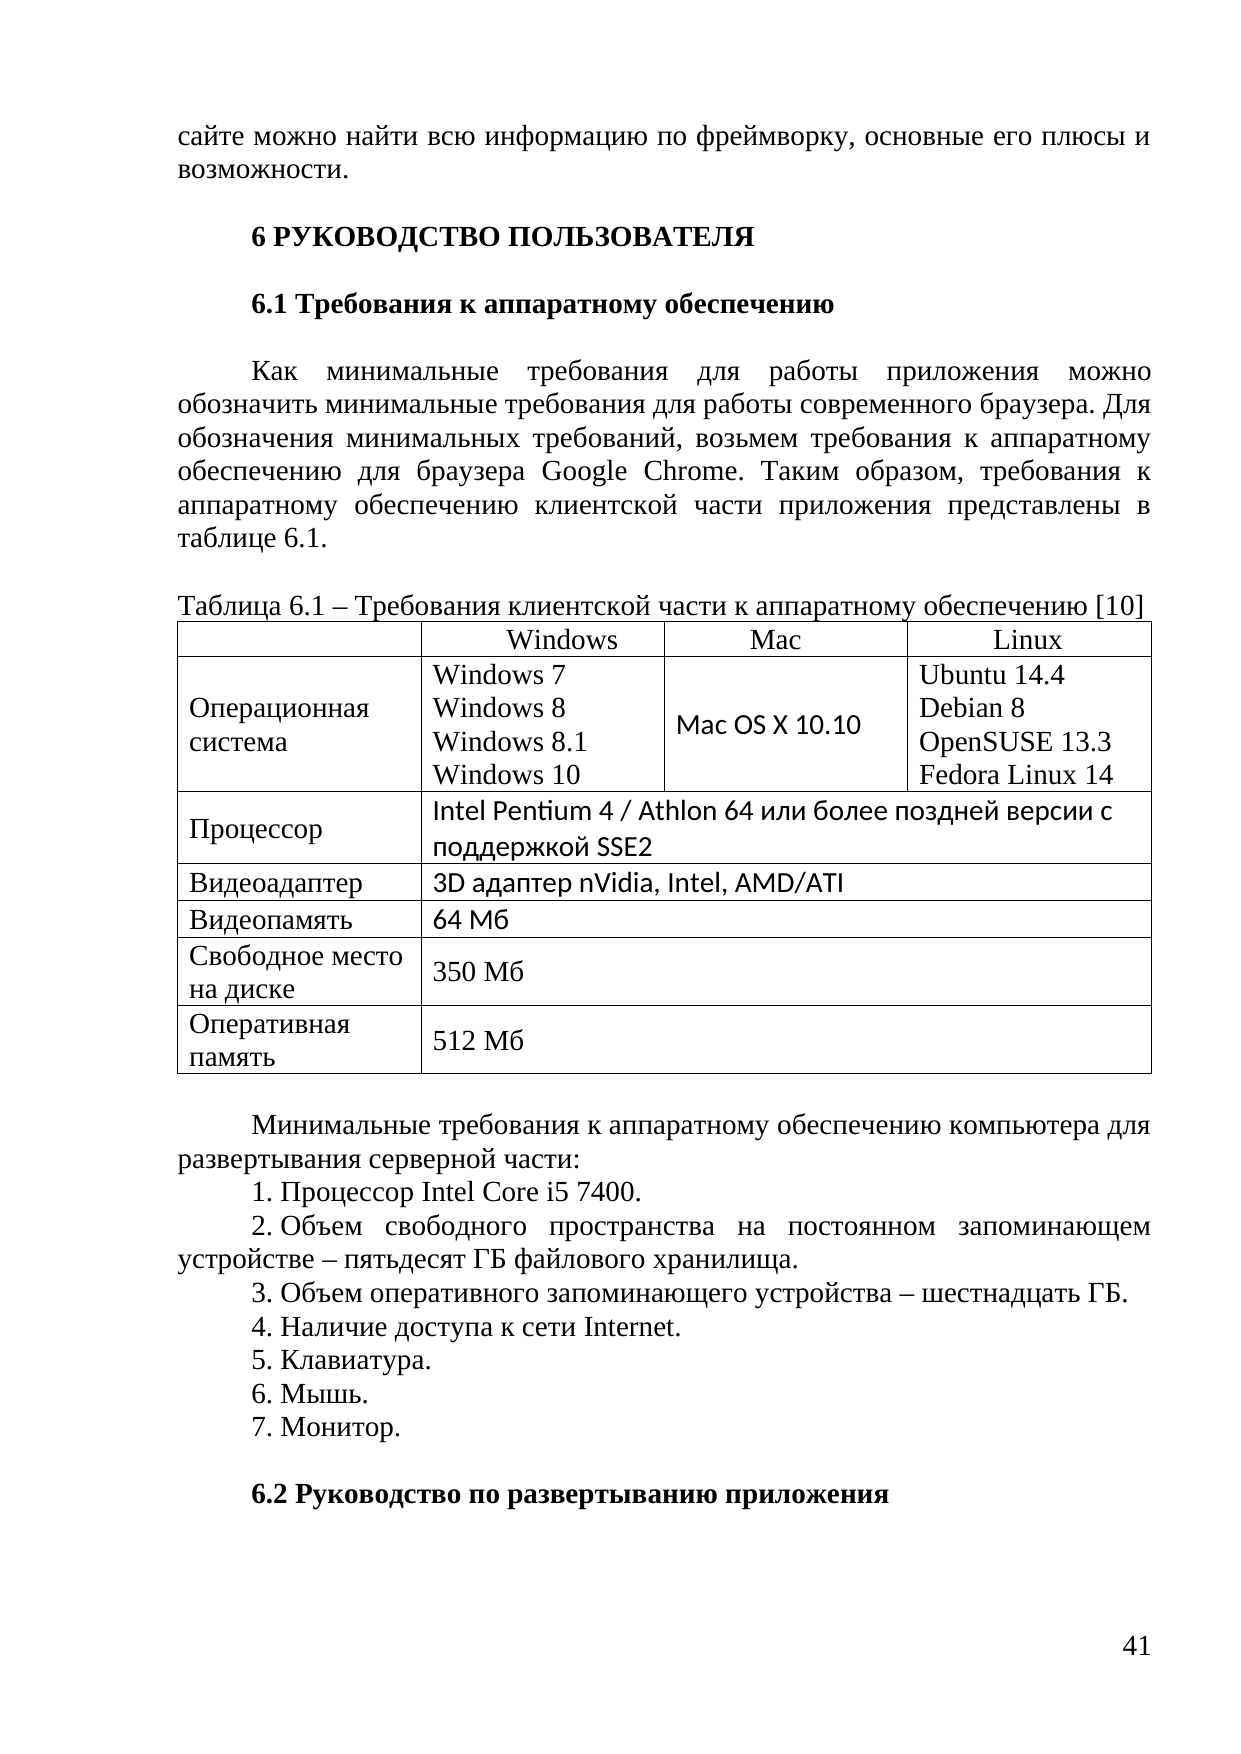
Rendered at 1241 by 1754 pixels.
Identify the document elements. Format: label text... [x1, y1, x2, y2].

text 7. Монитор. [177, 1409, 1152, 1443]
subtitle 6 РУКОВОДСТВО ПОЛЬЗОВАТЕЛЯ [177, 219, 1152, 252]
text Минимальные требования к аппаратному обеспечению компьютера для развертывания серверной части: [177, 1107, 1152, 1174]
text 1. Процессор Intel Core i5 7400. [177, 1174, 1152, 1208]
table_cell Оперативная память [178, 1006, 421, 1073]
table_cell 512 Мб [422, 1006, 1151, 1073]
table_cell Видеопамять [178, 901, 421, 937]
table_cell Mac OS X 10.10 [665, 657, 907, 791]
table_cell Intel Pentium 4 / Athlon 64 или более поздней версии с поддержкой SSE2 [422, 792, 1151, 863]
table_cell 3D адаптер nVidia, Intel, AMD/ATI [422, 864, 1151, 900]
table_header [178, 622, 421, 656]
table_cell 64 Мб [422, 901, 1151, 937]
subtitle 6.2 Руководство по развертыванию приложения [177, 1476, 1152, 1510]
table_cell Процессор [178, 792, 421, 863]
text 6. Мышь. [177, 1376, 1152, 1409]
subtitle 6.1 Требования к аппаратному обеспечению [177, 286, 1152, 319]
table_cell 350 Мб [422, 938, 1151, 1005]
text 5. Клавиатура. [177, 1342, 1152, 1376]
text 2. Объем свободного пространства на постоянном запоминающем устройстве – пятьдесят ГБ файлового хранилища. [177, 1208, 1152, 1275]
text Как минимальные требования для работы приложения можно обозначить минимальные требования для работы современного браузера. Для обозначения минимальных требований, возьмем требования к аппаратному обеспечению для браузера Google Chrome. Таким образом, требования к аппаратному обеспечению клиентской части приложения представлены в таблице 6.1. [177, 353, 1152, 554]
text 3. Объем оперативного запоминающего устройства – шестнадцать ГБ. [177, 1275, 1152, 1309]
table_cell Свободное место на диске [178, 938, 421, 1005]
text 4. Наличие доступа к сети Internet. [177, 1309, 1152, 1342]
text Таблица 6.1 – Требования клиентской части к аппаратному обеспечению [10] [177, 588, 1152, 621]
table_cell Видеоадаптер [178, 864, 421, 900]
table_header Windows [422, 622, 664, 656]
table_header Mac [665, 622, 907, 656]
table_header Linux [908, 622, 1151, 656]
table_cell Windows 7 Windows 8 Windows 8.1 Windows 10 [422, 657, 664, 791]
table_cell Операционная система [178, 657, 421, 791]
table_cell Ubuntu 14.4 Debian 8 OpenSUSE 13.3 Fedora Linux 14 [908, 657, 1151, 791]
